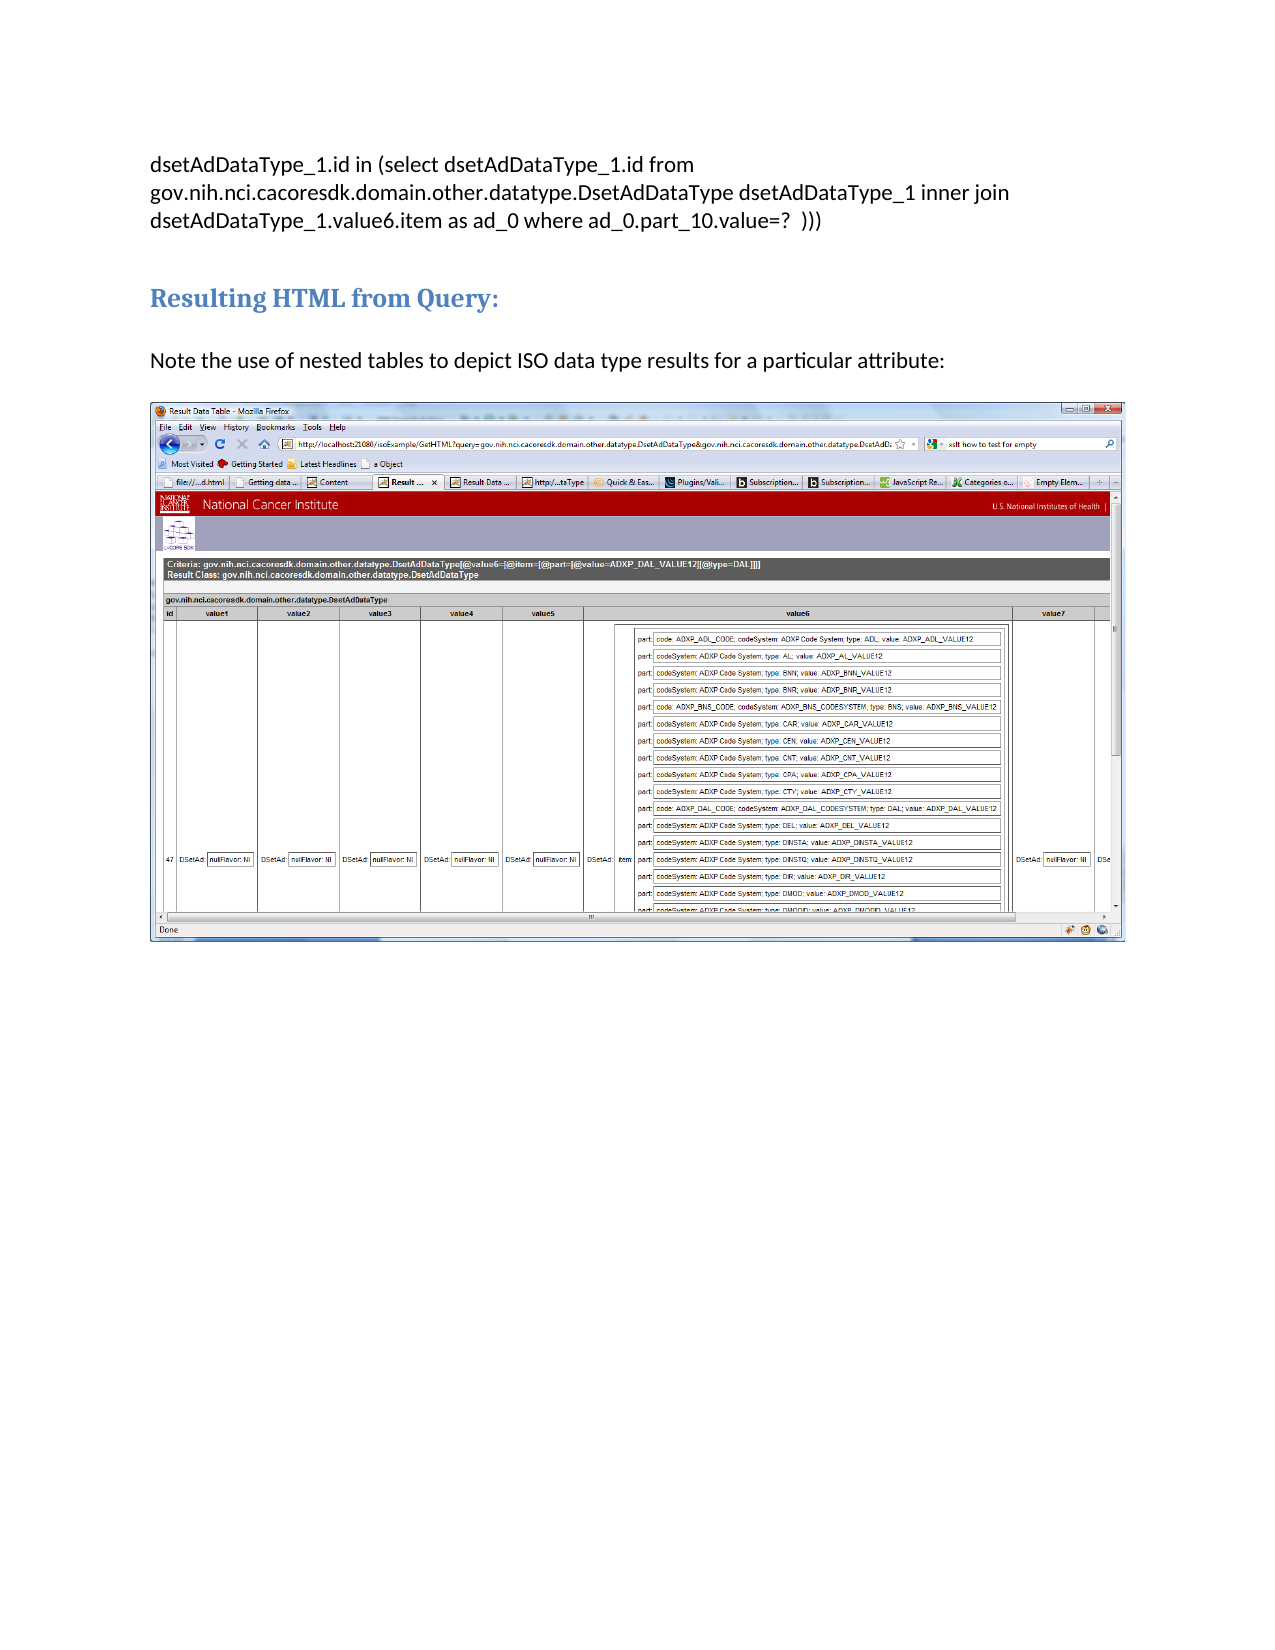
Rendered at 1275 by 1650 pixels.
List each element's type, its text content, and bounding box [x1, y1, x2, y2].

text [150, 150, 1125, 234]
subtitle Resulting HTML from Query: [150, 283, 1125, 314]
text Note the use of nested tables to depict ISO data type results for a particular attribute: [150, 347, 1125, 375]
picture [150, 402, 1125, 942]
